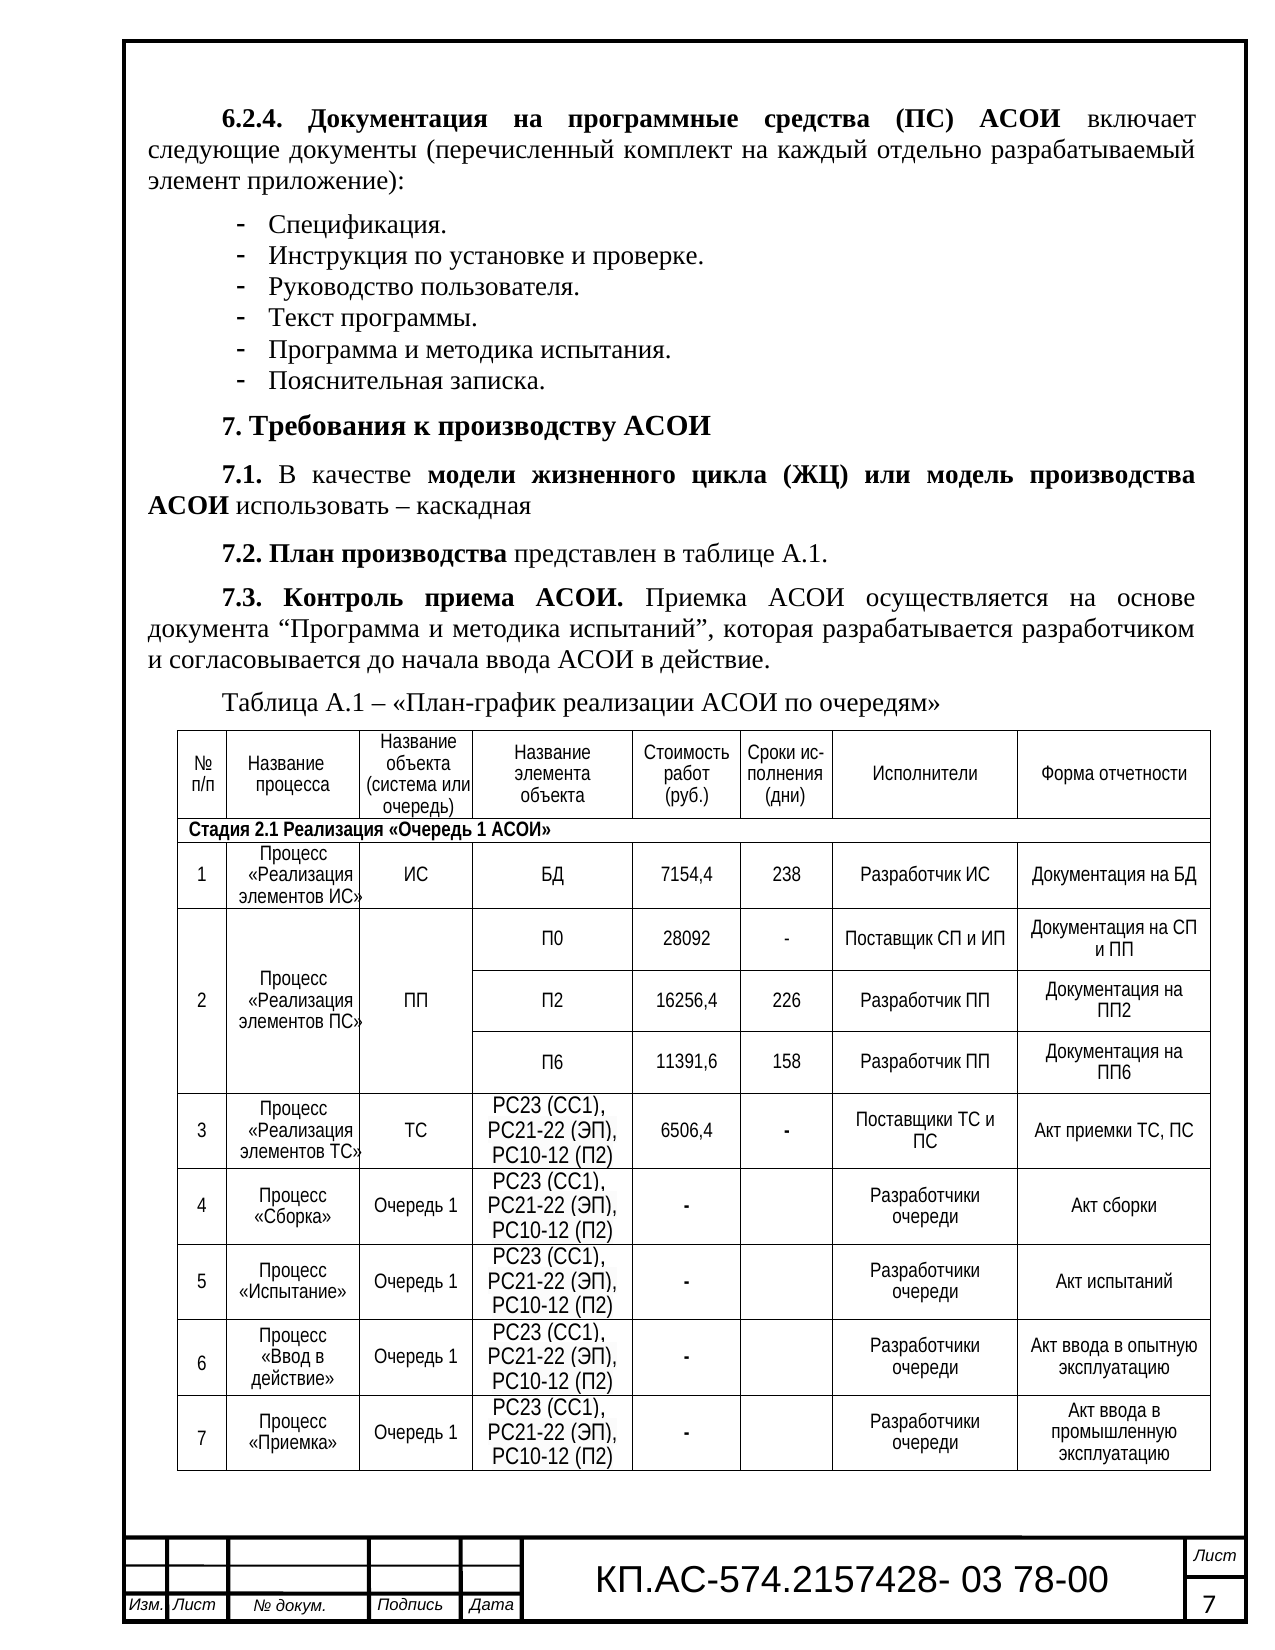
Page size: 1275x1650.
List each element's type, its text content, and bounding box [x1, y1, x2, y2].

table_cell Разработчик ПП [833, 971, 1017, 1031]
table_cell Поставщик СП и ИП [833, 909, 1017, 969]
table_cell 16256,4 [633, 971, 740, 1031]
table_cell Документация на ПП2 [1018, 971, 1210, 1031]
table_cell [741, 1396, 832, 1470]
text 7.2. План производства представлен в таблице А.1. [148, 537, 1196, 568]
table_cell 158 [741, 1032, 832, 1093]
table_header Сроки исполнения (дни) [741, 731, 832, 817]
table_cell ПП [360, 909, 472, 1093]
table_header Название процесса [227, 731, 359, 817]
table_cell Акт ввода в опытную эксплуатацию [1018, 1320, 1210, 1394]
table_cell 3 [178, 1094, 226, 1168]
table_cell П0 [473, 909, 632, 969]
table_cell [741, 1169, 832, 1244]
table_header Название элемента объекта [473, 731, 632, 817]
table_cell Разработчик ПП [833, 1032, 1017, 1093]
list Текст программы. [148, 302, 1196, 333]
table_cell Акт ввода в промышленную эксплуатацию [1018, 1396, 1210, 1470]
text 7. Требования к производству АСОИ [148, 408, 1196, 441]
table_cell РС23 (СС1), РС21-22 (ЭП), РС10-12 (П2) [473, 1320, 632, 1394]
table_cell 2 [178, 909, 226, 1093]
table_cell Процесс «Сборка» [227, 1169, 359, 1244]
table_cell Процесс «Приемка» [227, 1396, 359, 1470]
table_cell Разработчики очереди [833, 1396, 1017, 1470]
text 6.2.4. Документация на программные средства (ПС) АСОИ включает следующие документы (перечисленный комплект на каждый отдельно разрабатываемый элемент приложение): [148, 102, 1196, 195]
table_cell Процесс «Испытание» [227, 1245, 359, 1319]
table_cell Разработчики очереди [833, 1320, 1017, 1394]
table_cell 28092 [633, 909, 740, 969]
table_cell Акт приемки ТС, ПС [1018, 1094, 1210, 1168]
table_cell - [633, 1245, 740, 1319]
table_cell Процесс «Реализация элементов ИС» [227, 843, 359, 908]
text 7.1. В качестве модели жизненного цикла (ЖЦ) или модель производства АСОИ использовать – каскадная [148, 458, 1196, 520]
table_header Исполнители [833, 731, 1017, 817]
table_cell Стадия 2.1 Реализация «Очередь 1 АСОИ» [178, 819, 1210, 842]
table_cell Разработчик ИС [833, 843, 1017, 908]
table_cell 4 [178, 1169, 226, 1244]
list Инструкция по установке и проверке. [148, 239, 1196, 270]
table_cell - [633, 1396, 740, 1470]
table_cell Процесс «Ввод в действие» [227, 1320, 359, 1394]
table_cell Документация на БД [1018, 843, 1210, 908]
table_cell 11391,6 [633, 1032, 740, 1093]
table_header Стоимость работ (руб.) [633, 731, 740, 817]
table_cell РС23 (СС1), РС21-22 (ЭП), РС10-12 (П2) [473, 1094, 632, 1168]
table_cell 7154,4 [633, 843, 740, 908]
table_header Название объекта (система или очередь) [360, 731, 472, 817]
table_cell Разработчики очереди [833, 1245, 1017, 1319]
table_cell ТС [360, 1094, 472, 1168]
table_cell Акт испытаний [1018, 1245, 1210, 1319]
table_cell П6 [473, 1032, 632, 1093]
table_cell Очередь 1 [360, 1245, 472, 1319]
table_cell РС23 (СС1), РС21-22 (ЭП), РС10-12 (П2) [473, 1169, 632, 1244]
table_cell 7 [178, 1396, 226, 1470]
table_cell Акт сборки [1018, 1169, 1210, 1244]
table_cell Процесс «Реализация элементов ТС» [227, 1094, 359, 1168]
table_cell 6506,4 [633, 1094, 740, 1168]
table_cell БД [473, 843, 632, 908]
table_cell П2 [473, 971, 632, 1031]
table_cell 226 [741, 971, 832, 1031]
list Программа и методика испытания. [148, 333, 1196, 364]
text Таблица А.1 – «План-график реализации АСОИ по очередям» [148, 687, 1196, 718]
table_cell РС23 (СС1), РС21-22 (ЭП), РС10-12 (П2) [473, 1396, 632, 1470]
table_cell Очередь 1 [360, 1169, 472, 1244]
table_cell - [741, 1094, 832, 1168]
table_cell Процесс «Реализация элементов ПС» [227, 909, 359, 1093]
table_cell [741, 1320, 832, 1394]
table_header Форма отчетности [1018, 731, 1210, 817]
table_cell [741, 1245, 832, 1319]
table_cell РС23 (СС1), РС21-22 (ЭП), РС10-12 (П2) [473, 1245, 632, 1319]
table_cell Очередь 1 [360, 1396, 472, 1470]
table_cell Разработчики очереди [833, 1169, 1017, 1244]
table_cell - [741, 909, 832, 969]
table_cell Очередь 1 [360, 1320, 472, 1394]
table_cell - [633, 1320, 740, 1394]
table_cell Документация на ПП6 [1018, 1032, 1210, 1093]
table_cell Поставщики ТС и ПС [833, 1094, 1017, 1168]
table_cell 6 [178, 1320, 226, 1394]
list Пояснительная записка. [148, 364, 1196, 395]
table_cell Документация на СП и ПП [1018, 909, 1210, 969]
table_cell - [633, 1169, 740, 1244]
table_cell 238 [741, 843, 832, 908]
table_header № п/п [178, 731, 226, 817]
list Руководство пользователя. [148, 270, 1196, 302]
table_cell ИС [360, 843, 472, 908]
table_cell 5 [178, 1245, 226, 1319]
text 7.3. Контроль приема АСОИ. Приемка АСОИ осуществляется на основе документа “Программа и методика испытаний”, которая разрабатывается разработчиком и согласовывается до начала ввода АСОИ в действие. [148, 581, 1196, 674]
table_cell 1 [178, 843, 226, 908]
list Спецификация. [148, 208, 1196, 239]
